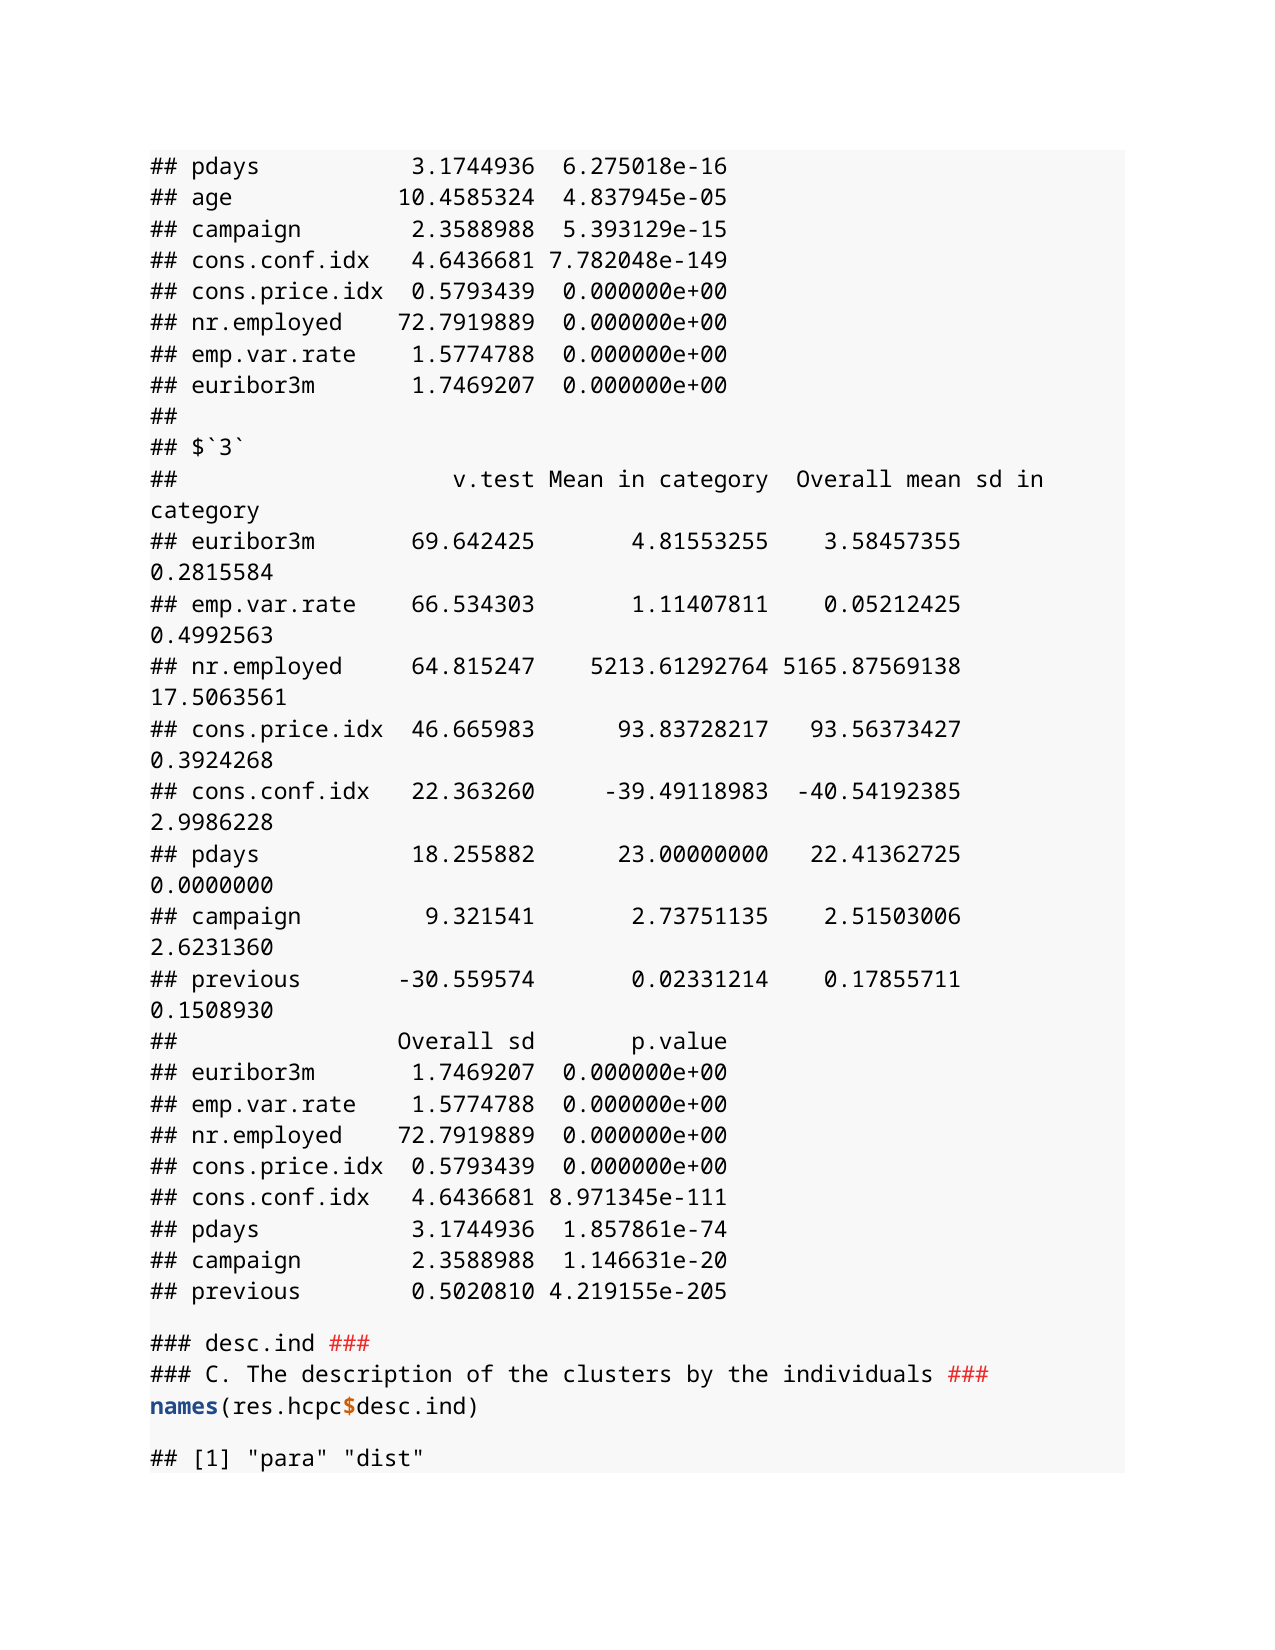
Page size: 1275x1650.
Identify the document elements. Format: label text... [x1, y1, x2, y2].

text ### desc.ind ### ### C. The description of the clusters by the individuals ### names(res.hcpc$desc.ind) [150, 1327, 1125, 1421]
text ## [1] "para" "dist" [150, 1442, 1125, 1473]
